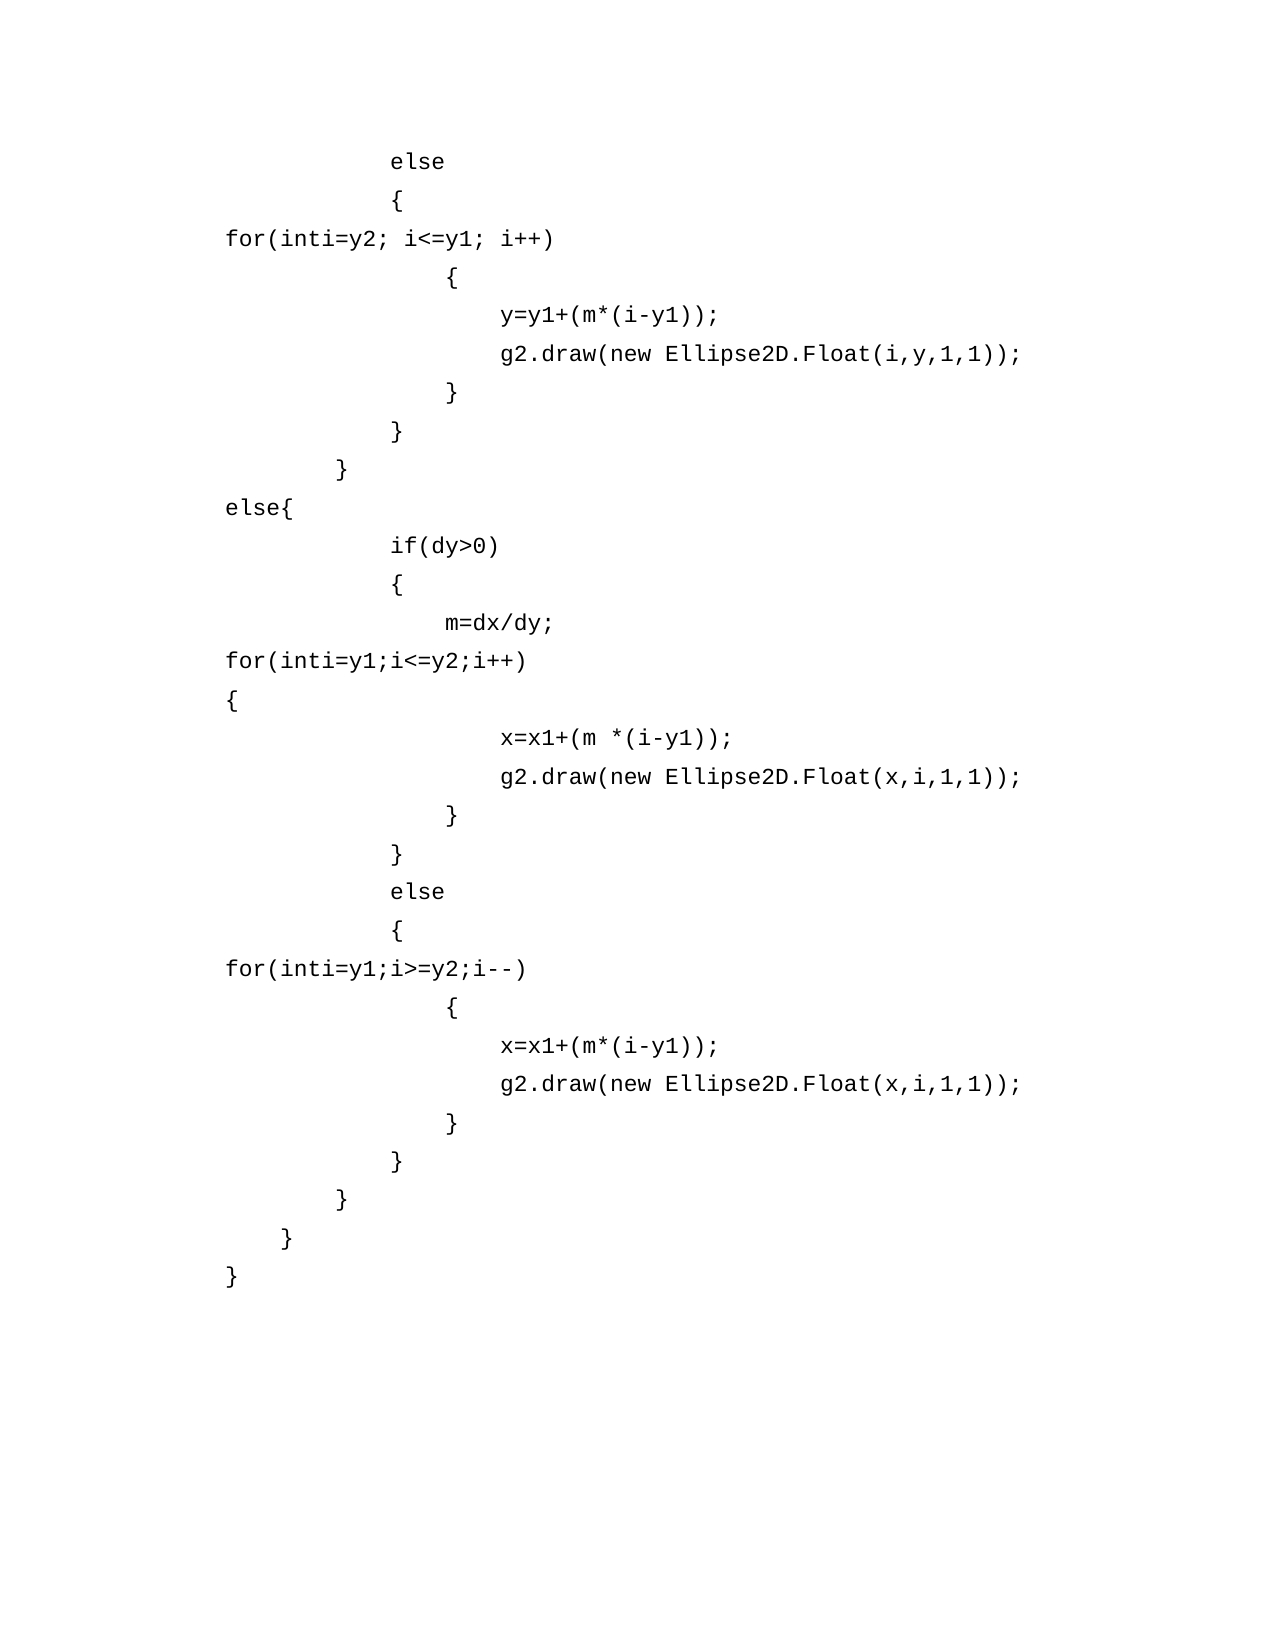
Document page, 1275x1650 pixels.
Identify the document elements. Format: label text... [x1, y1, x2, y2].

text m=dx/dy; [225, 611, 1125, 637]
text y=y1+(m*(i-y1)); [225, 304, 1125, 330]
text } [225, 803, 1125, 829]
text x=x1+(m*(i-y1)); [225, 1034, 1125, 1060]
text if(dy>0) [225, 534, 1125, 560]
text x=x1+(m *(i-y1)); [225, 727, 1125, 752]
text } [225, 1149, 1125, 1175]
text for(inti=y1;i<=y2;i++) [225, 650, 1125, 676]
text } [225, 381, 1125, 407]
text { [225, 265, 1125, 291]
text } [225, 1111, 1125, 1137]
text } [225, 842, 1125, 868]
text else [225, 150, 1125, 176]
text } [225, 1226, 1125, 1252]
text g2.draw(new Ellipse2D.Float(x,i,1,1)); [225, 1072, 1125, 1098]
text } [225, 419, 1125, 445]
text { [225, 188, 1125, 214]
text else [225, 880, 1125, 906]
text { [225, 573, 1125, 599]
text g2.draw(new Ellipse2D.Float(x,i,1,1)); [225, 765, 1125, 791]
text for(inti=y2; i<=y1; i++) [225, 227, 1125, 253]
text } [225, 457, 1125, 483]
text } [225, 1188, 1125, 1214]
text { [225, 688, 1125, 714]
text for(inti=y1;i>=y2;i--) [225, 957, 1125, 983]
text { [225, 919, 1125, 945]
text { [225, 996, 1125, 1022]
text } [225, 1265, 1125, 1291]
text else{ [225, 496, 1125, 522]
text g2.draw(new Ellipse2D.Float(i,y,1,1)); [225, 342, 1125, 368]
